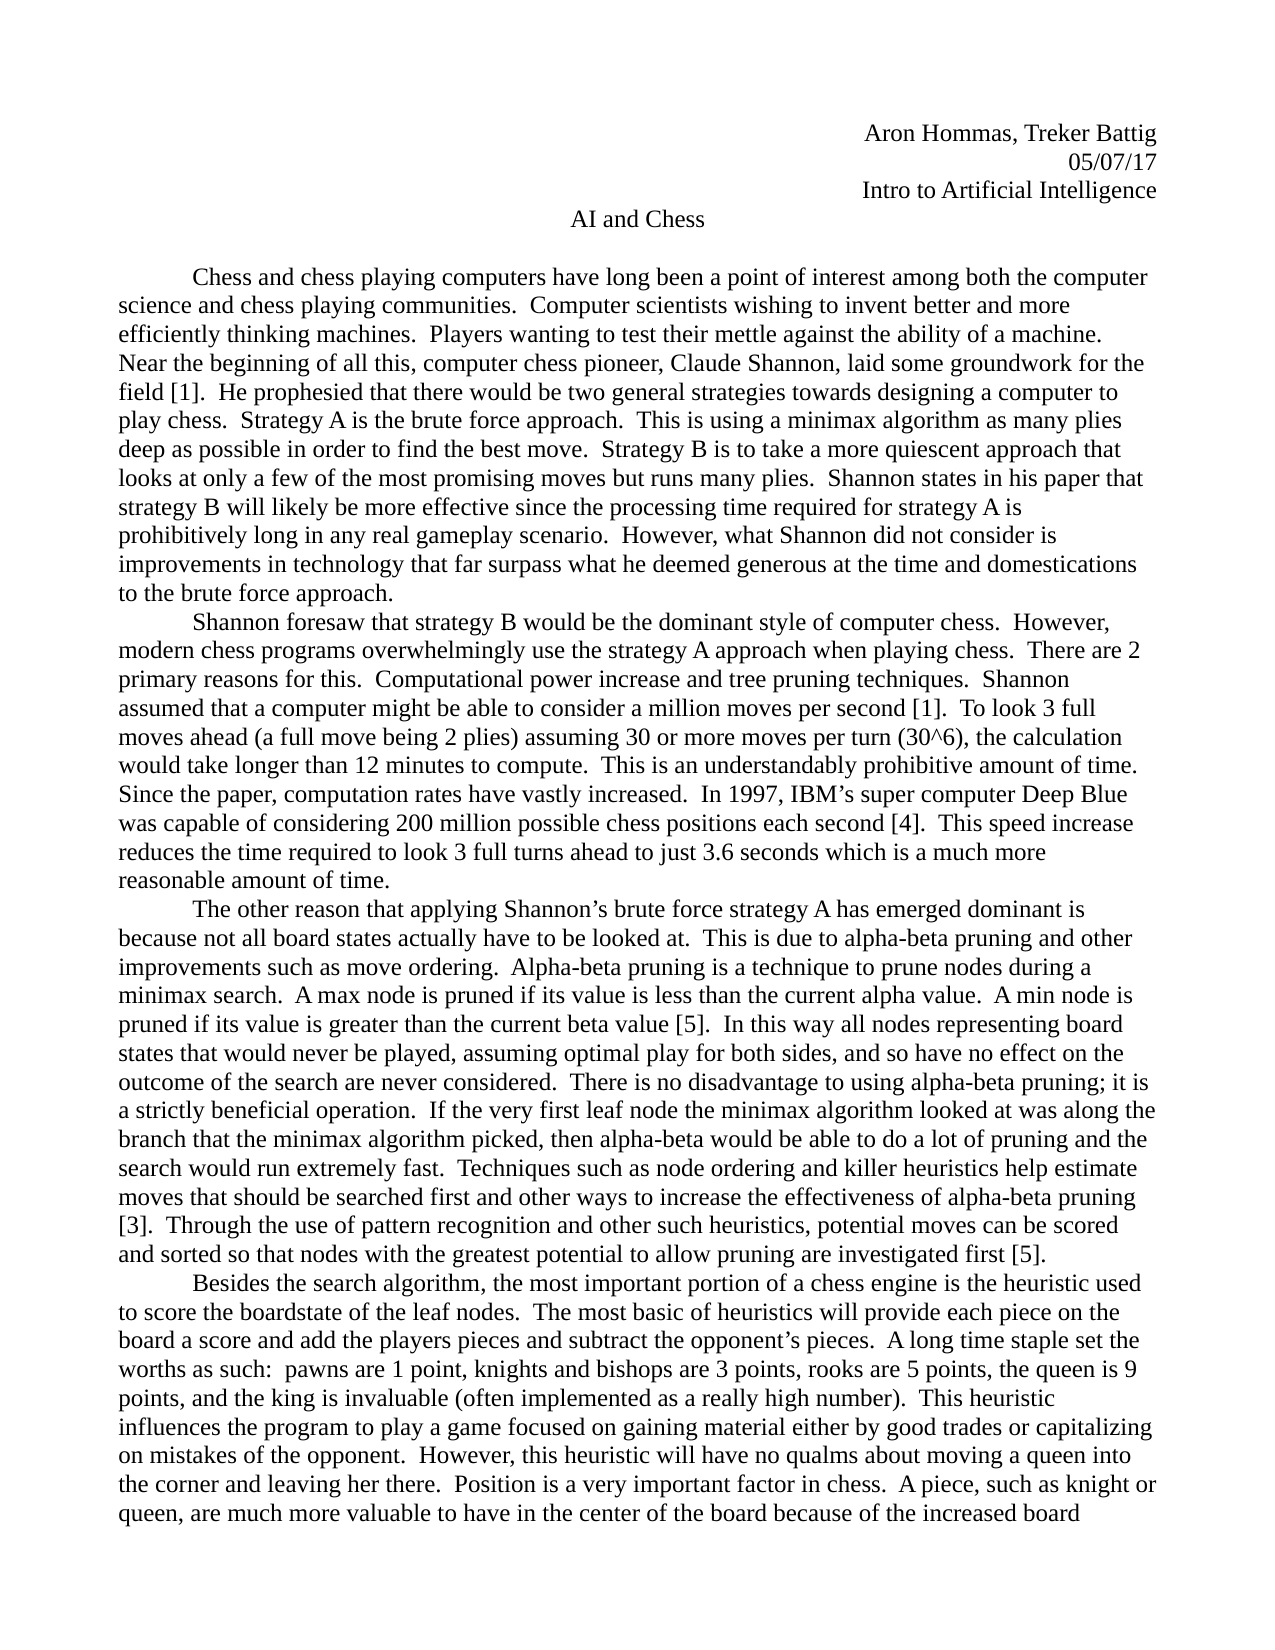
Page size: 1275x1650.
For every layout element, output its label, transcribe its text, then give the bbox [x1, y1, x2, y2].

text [118, 1268, 1157, 1527]
text Chess and chess playing computers have long been a point of interest among both the computer science and chess playing communities. Computer scientists wishing to invent better and more efficiently thinking machines. Players wanting to test their mettle against the ability of a machine. Near the beginning of all this, computer chess pioneer, Claude Shannon, laid some groundwork for the field [1]. He prophesied that there would be two general strategies towards designing a computer to play chess. Strategy A is the brute force approach. This is using a minimax algorithm as many plies deep as possible in order to find the best move. Strategy B is to take a more quiescent approach that looks at only a few of the most promising moves but runs many plies. Shannon states in his paper that strategy B will likely be more effective since the processing time required for strategy A is prohibitively long in any real gameplay scenario. However, what Shannon did not consider is improvements in technology that far surpass what he deemed generous at the time and domestications to the brute force approach. [118, 262, 1157, 607]
text Intro to Artificial Intelligence [118, 176, 1157, 204]
text Aron Hommas, Treker Battig [118, 118, 1157, 147]
text 05/07/17 [118, 147, 1157, 176]
text AI and Chess [118, 204, 1157, 233]
text The other reason that applying Shannon’s brute force strategy A has emerged dominant is because not all board states actually have to be looked at. This is due to alpha-beta pruning and other improvements such as move ordering. Alpha-beta pruning is a technique to prune nodes during a minimax search. A max node is pruned if its value is less than the current alpha value. A min node is pruned if its value is greater than the current beta value [5]. In this way all nodes representing board states that would never be played, assuming optimal play for both sides, and so have no effect on the outcome of the search are never considered. There is no disadvantage to using alpha-beta pruning; it is a strictly beneficial operation. If the very first leaf node the minimax algorithm looked at was along the branch that the minimax algorithm picked, then alpha-beta would be able to do a lot of pruning and the search would run extremely fast. Techniques such as node ordering and killer heuristics help estimate moves that should be searched first and other ways to increase the effectiveness of alpha-beta pruning [3]. Through the use of pattern recognition and other such heuristics, potential moves can be scored and sorted so that nodes with the greatest potential to allow pruning are investigated first [5]. [118, 894, 1157, 1268]
text Shannon foresaw that strategy B would be the dominant style of computer chess. However, modern chess programs overwhelmingly use the strategy A approach when playing chess. There are 2 primary reasons for this. Computational power increase and tree pruning techniques. Shannon assumed that a computer might be able to consider a million moves per second [1]. To look 3 full moves ahead (a full move being 2 plies) assuming 30 or more moves per turn (30^6), the calculation would take longer than 12 minutes to compute. This is an understandably prohibitive amount of time. Since the paper, computation rates have vastly increased. In 1997, IBM’s super computer Deep Blue was capable of considering 200 million possible chess positions each second [4]. This speed increase reduces the time required to look 3 full turns ahead to just 3.6 seconds which is a much more reasonable amount of time. [118, 607, 1157, 894]
